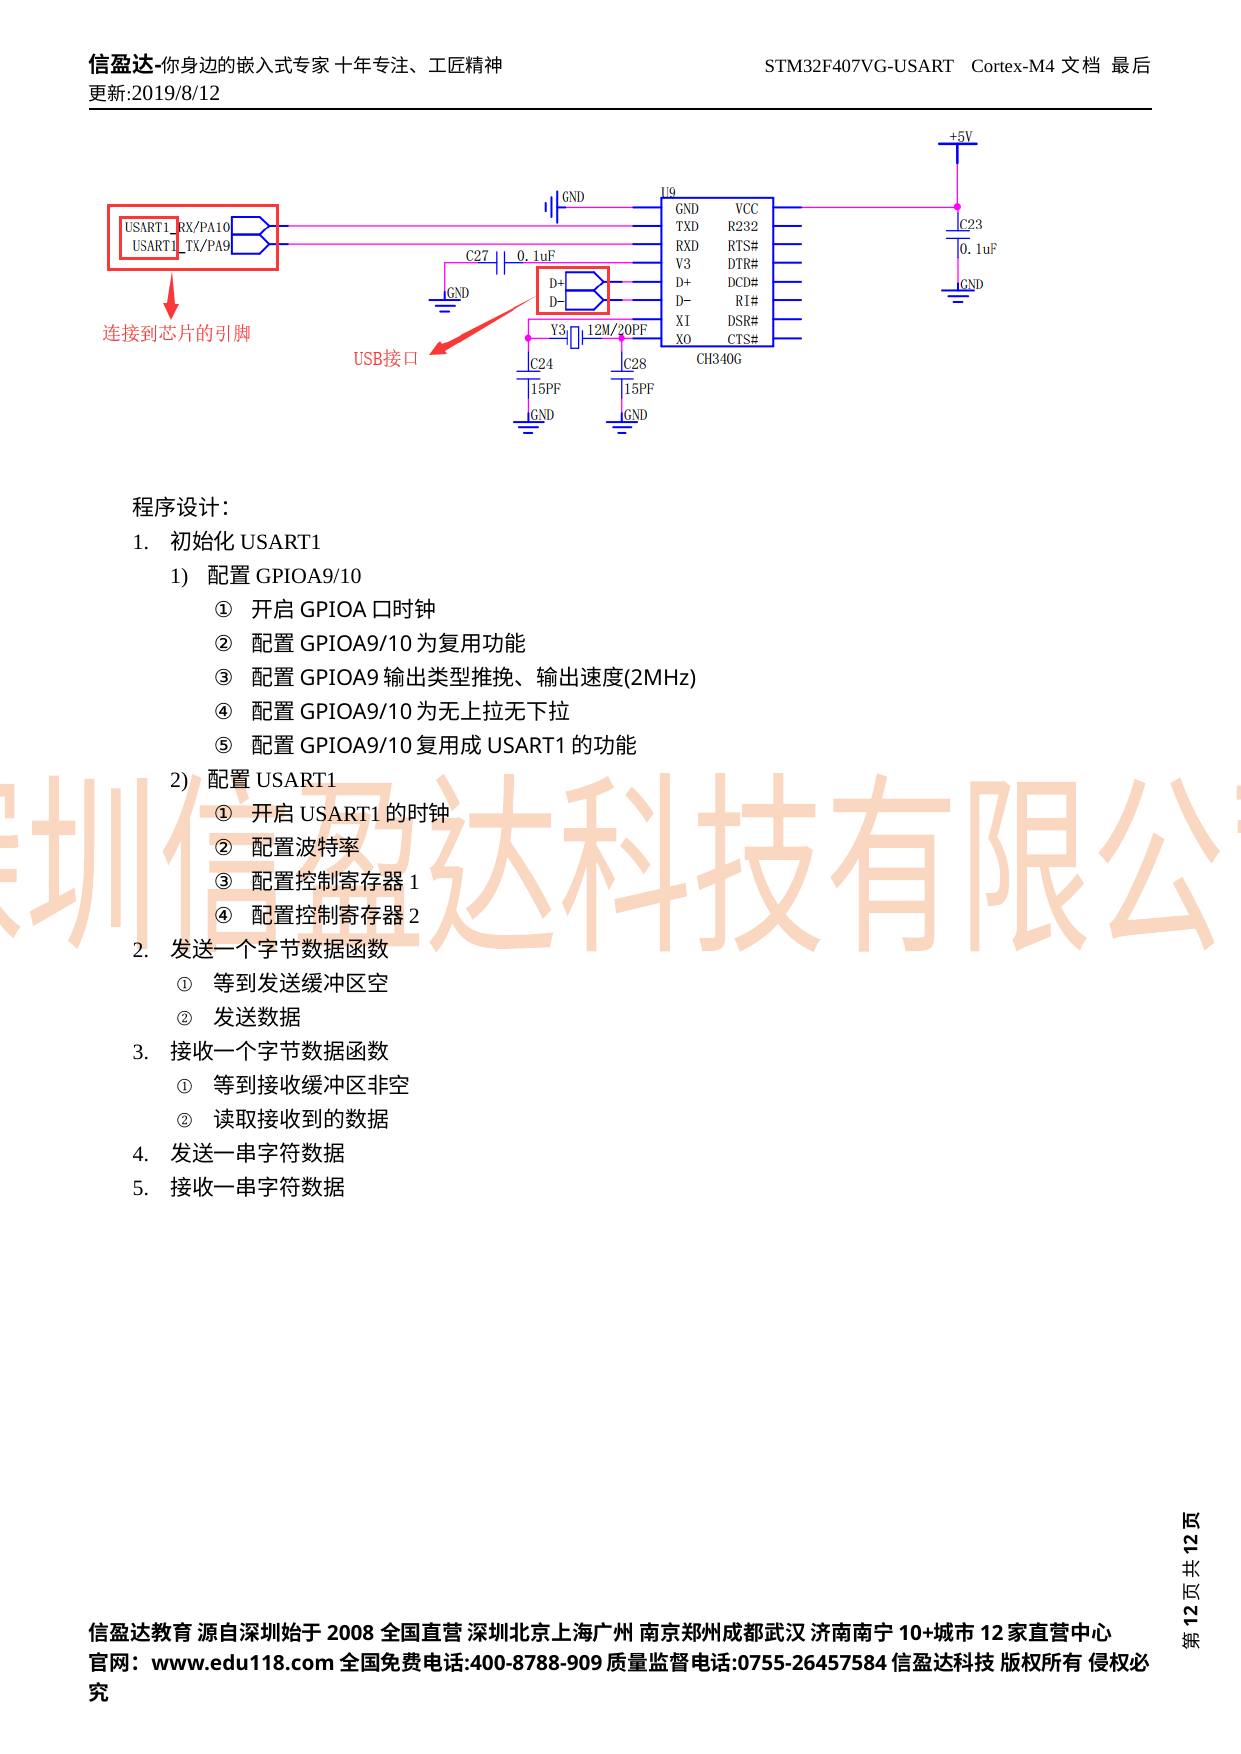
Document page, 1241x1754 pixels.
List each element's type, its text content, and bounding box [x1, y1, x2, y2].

list 配置波特率 [214, 829, 1152, 863]
list 配置GPIOA9/10为复用功能 [214, 625, 1152, 659]
list 开启GPIOA口时钟 [214, 591, 1152, 625]
list 接收一串字符数据 [132, 1168, 1152, 1202]
text 程序设计： [89, 489, 1152, 523]
list 读取接收到的数据 [176, 1101, 1152, 1134]
list 发送数据 [176, 999, 1152, 1033]
picture [88, 115, 1152, 457]
list 配置控制寄存器1 [214, 863, 1152, 897]
list 等到发送缓冲区空 [176, 965, 1152, 999]
list 配置GPIOA9/10 [170, 557, 1152, 591]
list 发送一个字节数据函数 [132, 931, 1152, 965]
list 等到接收缓冲区非空 [176, 1067, 1152, 1101]
list 配置GPIOA9/10为无上拉无下拉 [214, 693, 1152, 727]
list 配置控制寄存器2 [214, 897, 1152, 931]
list 配置GPIOA9/10复用成USART1的功能 [214, 727, 1152, 761]
list 开启USART1的时钟 [214, 795, 1152, 829]
list 发送一串字符数据 [132, 1134, 1152, 1168]
list 配置USART1 [170, 761, 1152, 795]
list 配置GPIOA9输出类型推挽、输出速度(2MHz) [214, 659, 1152, 693]
list 初始化USART1 [132, 523, 1152, 557]
list 接收一个字节数据函数 [132, 1033, 1152, 1067]
